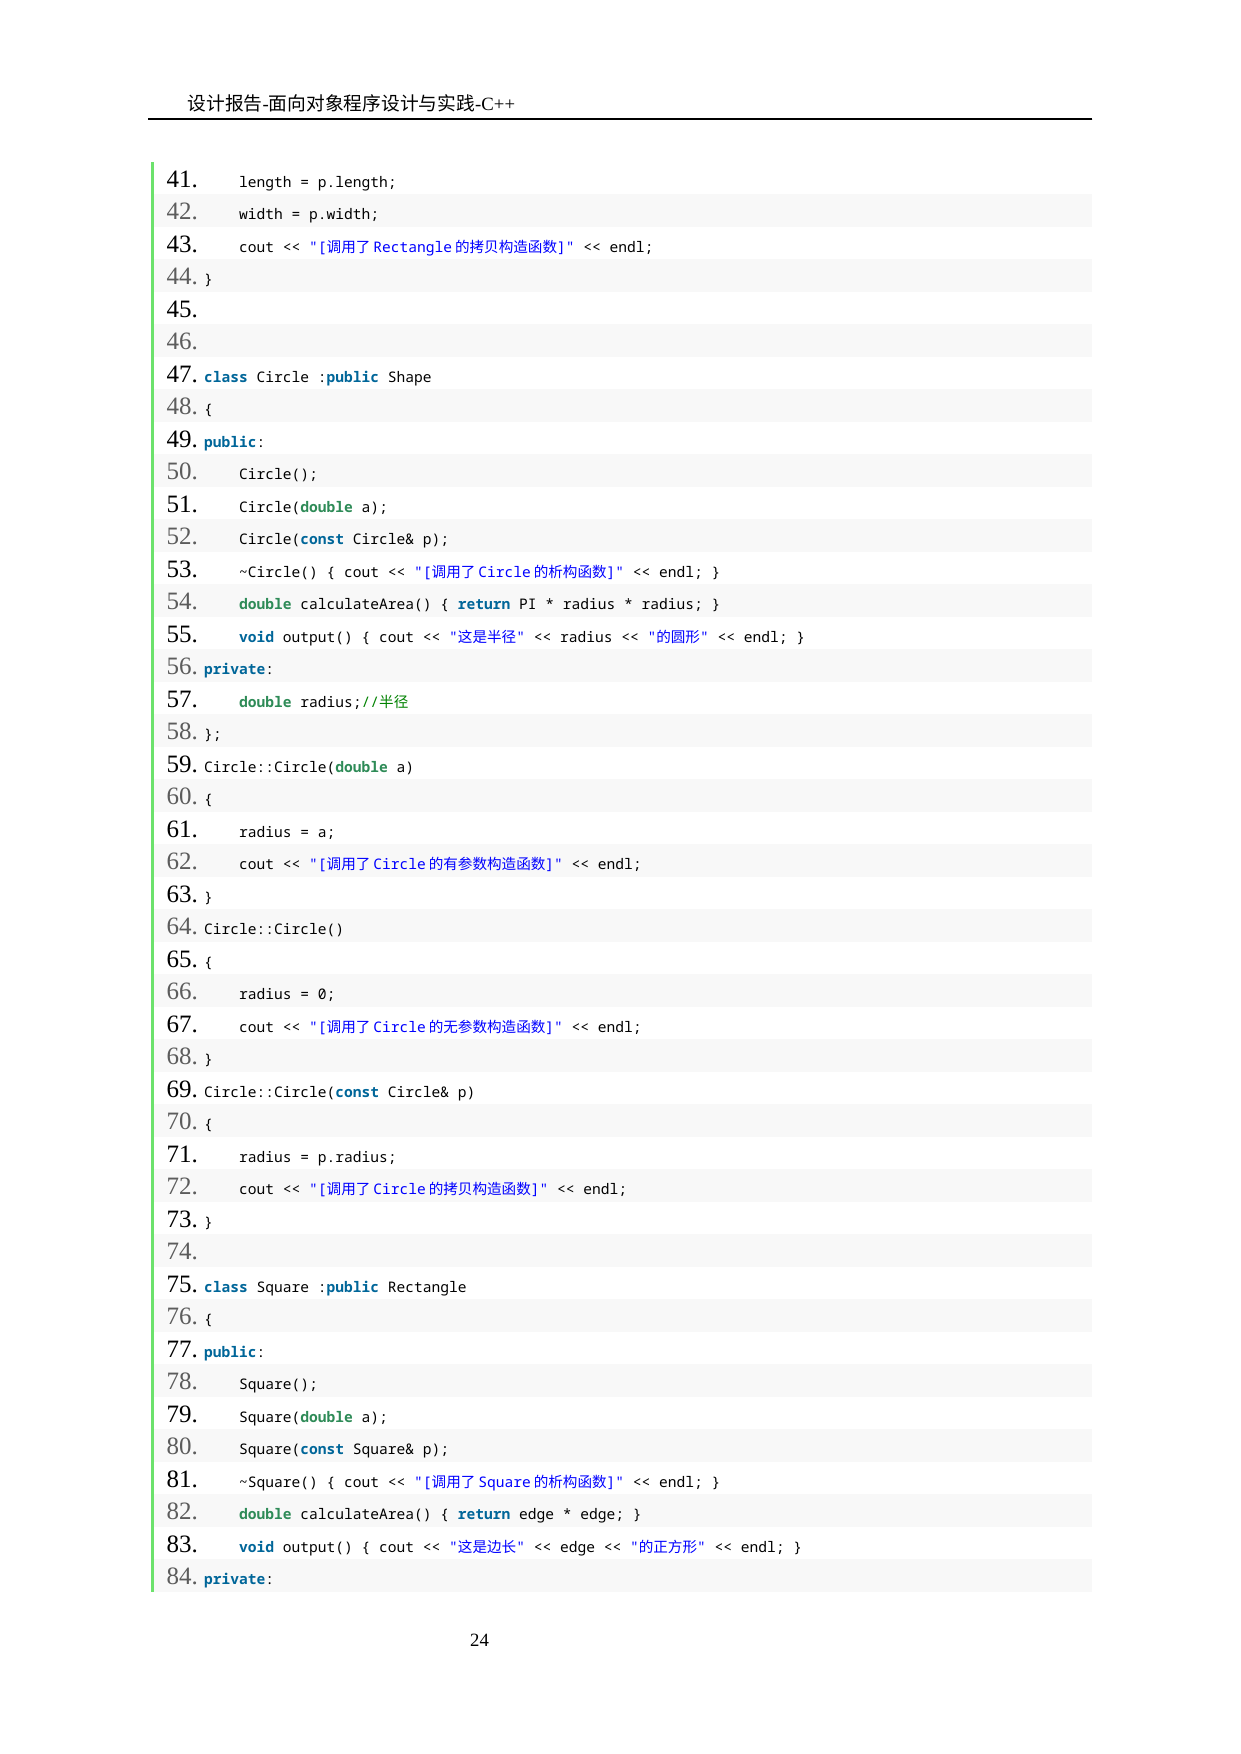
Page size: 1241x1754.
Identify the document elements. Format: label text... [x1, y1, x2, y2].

list Circle(double a); [154, 487, 1092, 519]
list width = p.width; [154, 194, 1092, 227]
list cout << "[调用了Rectangle的拷贝构造函数]" << endl; [154, 227, 1092, 259]
list { [154, 1104, 1092, 1137]
list radius = p.radius; [154, 1137, 1092, 1169]
list class Square :public Rectangle [154, 1267, 1092, 1299]
list } [154, 1039, 1092, 1072]
list cout << "[调用了Circle的无参数构造函数]" << endl; [154, 1007, 1092, 1039]
list } [154, 259, 1092, 292]
list { [154, 942, 1092, 974]
list cout << "[调用了Circle的拷贝构造函数]" << endl; [154, 1169, 1092, 1202]
list public: [154, 422, 1092, 454]
list Square(double a); [154, 1397, 1092, 1429]
list } [154, 1202, 1092, 1234]
list public: [154, 1332, 1092, 1364]
list ~Square() { cout << "[调用了Square的析构函数]" << endl; } [154, 1462, 1092, 1494]
list class Circle :public Shape [154, 357, 1092, 389]
list radius = a; [154, 812, 1092, 844]
list radius = 0; [154, 974, 1092, 1007]
list Square(const Square& p); [154, 1429, 1092, 1462]
list double calculateArea() { return PI * radius * radius; } [154, 584, 1092, 617]
list private: [154, 649, 1092, 682]
list Circle(); [154, 454, 1092, 487]
list double radius;//半径 [154, 682, 1092, 714]
list { [154, 389, 1092, 422]
list double calculateArea() { return edge * edge; } [154, 1494, 1092, 1527]
list cout << "[调用了Circle的有参数构造函数]" << endl; [154, 844, 1092, 877]
list ~Circle() { cout << "[调用了Circle的析构函数]" << endl; } [154, 552, 1092, 584]
list Circle(const Circle& p); [154, 519, 1092, 552]
list Circle::Circle() [154, 909, 1092, 942]
list { [154, 1299, 1092, 1332]
list } [154, 877, 1092, 909]
list Circle::Circle(const Circle& p) [154, 1072, 1092, 1104]
list length = p.length; [154, 162, 1092, 194]
list { [154, 779, 1092, 812]
list }; [154, 714, 1092, 747]
list void output() { cout << "这是半径" << radius << "的圆形" << endl; } [154, 617, 1092, 649]
list private: [154, 1559, 1092, 1592]
list Circle::Circle(double a) [154, 747, 1092, 779]
list Square(); [154, 1364, 1092, 1397]
list void output() { cout << "这是边长" << edge << "的正方形" << endl; } [154, 1527, 1092, 1559]
